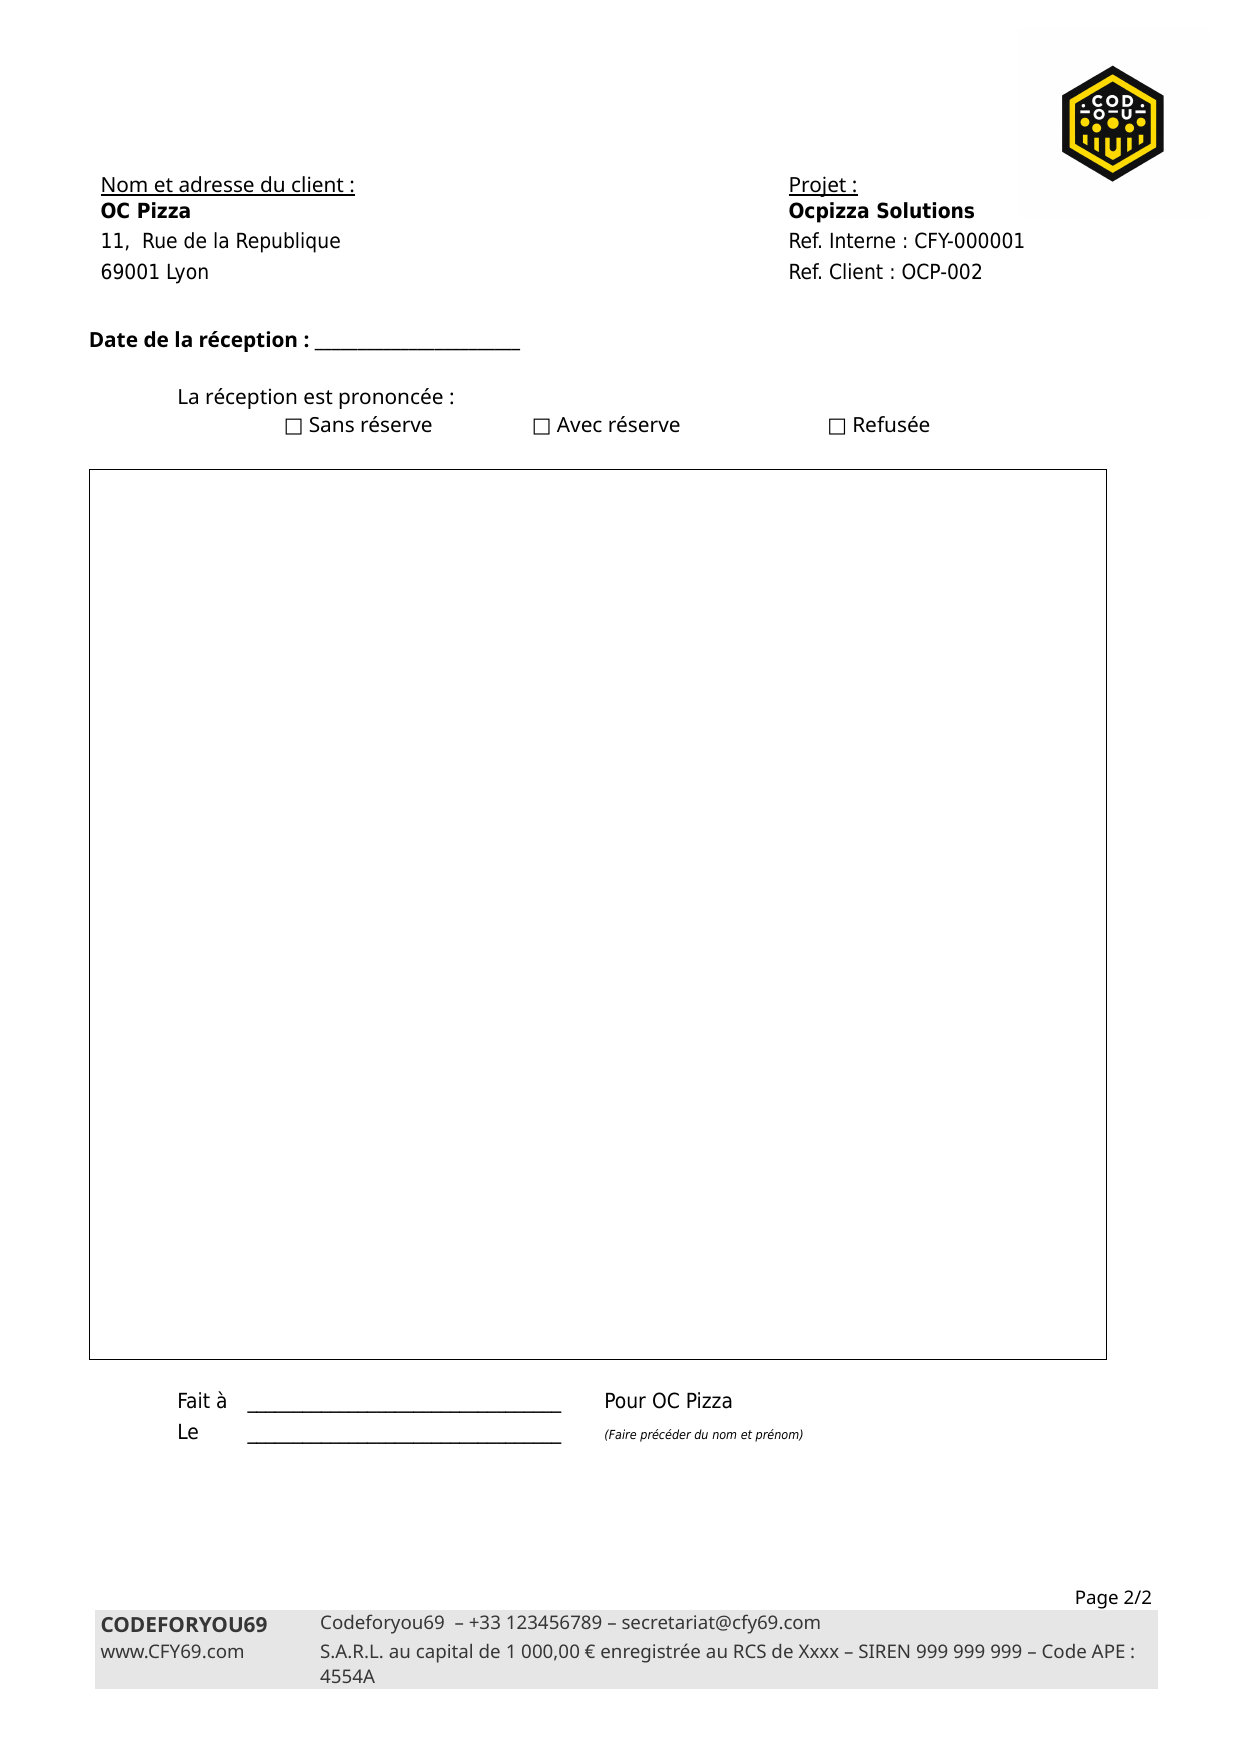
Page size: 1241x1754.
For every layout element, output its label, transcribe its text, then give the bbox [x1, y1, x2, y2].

text Fait à Pour OC Pizza [177, 1389, 1152, 1414]
picture [1018, 28, 1209, 218]
text Date de la réception : ________________________ [88, 325, 1152, 353]
text La réception est prononcée : [177, 382, 1152, 410]
text □ Sans réserve □ Avec réserve □ Refusée [283, 410, 1152, 439]
text Le (Faire précéder du nom et prénom) [177, 1420, 1152, 1444]
